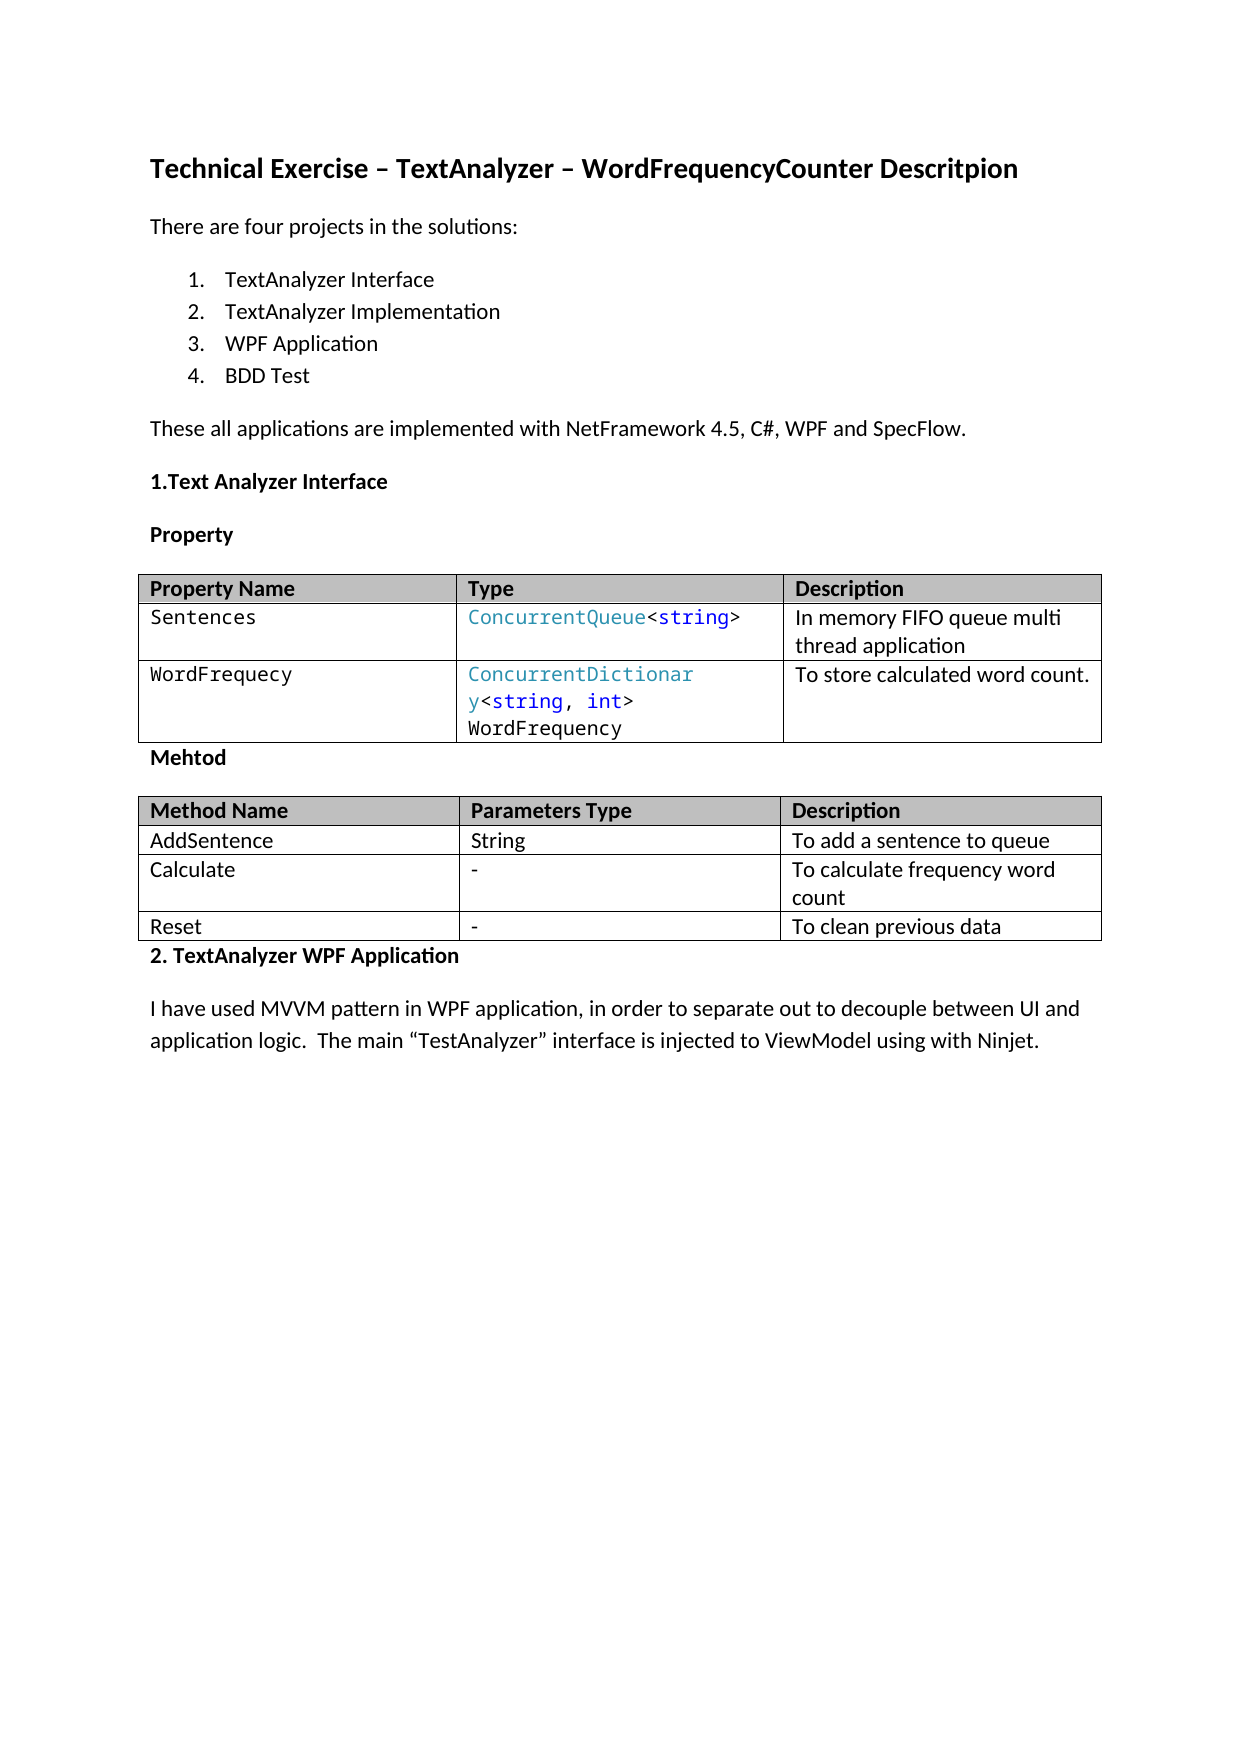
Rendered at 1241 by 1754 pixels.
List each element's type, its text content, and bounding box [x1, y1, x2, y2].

table_cell In memory FIFO queue multi thread application [784, 604, 1101, 659]
text Technical Exercise – TextAnalyzer – WordFrequencyCounter Descritpion [150, 150, 1090, 186]
table_cell WordFrequecy [139, 661, 456, 742]
text There are four projects in the solutions: [150, 212, 1090, 240]
text These all applications are implemented with NetFramework 4.5, C#, WPF and SpecFlow. [150, 414, 1090, 442]
table_cell - [460, 855, 780, 911]
text 2. TextAnalyzer WPF Application [150, 941, 1090, 969]
table_cell Calculate [139, 855, 459, 911]
text 1.Text Analyzer Interface [150, 467, 1090, 495]
table_cell To calculate frequency word count [781, 855, 1101, 911]
table_cell String [460, 826, 780, 854]
table_cell To store calculated word count. [784, 661, 1101, 742]
table_header Description [784, 575, 1101, 602]
text Mehtod [150, 743, 1090, 771]
table_header Description [781, 797, 1101, 825]
table_cell To add a sentence to queue [781, 826, 1101, 854]
list WPF Application [187, 329, 1090, 357]
table_header Parameters Type [460, 797, 780, 825]
table_cell ConcurrentDictionary<string, int> WordFrequency [457, 661, 783, 742]
table_header Type [457, 575, 783, 602]
list BDD Test [187, 361, 1090, 389]
table_cell AddSentence [139, 826, 459, 854]
list TextAnalyzer Interface [187, 265, 1090, 293]
table_header Method Name [139, 797, 459, 825]
table_header Property Name [139, 575, 456, 602]
text Property [150, 520, 1090, 548]
table_cell Sentences [139, 604, 456, 659]
text I have used MVVM pattern in WPF application, in order to separate out to decouple between UI and application logic. The main “TestAnalyzer” interface is injected to ViewModel using with Ninjet. [150, 994, 1090, 1054]
table_cell ConcurrentQueue<string> [457, 604, 783, 659]
table_cell Reset [139, 912, 459, 940]
list TextAnalyzer Implementation [187, 297, 1090, 325]
table_cell - [460, 912, 780, 940]
table_cell To clean previous data [781, 912, 1101, 940]
